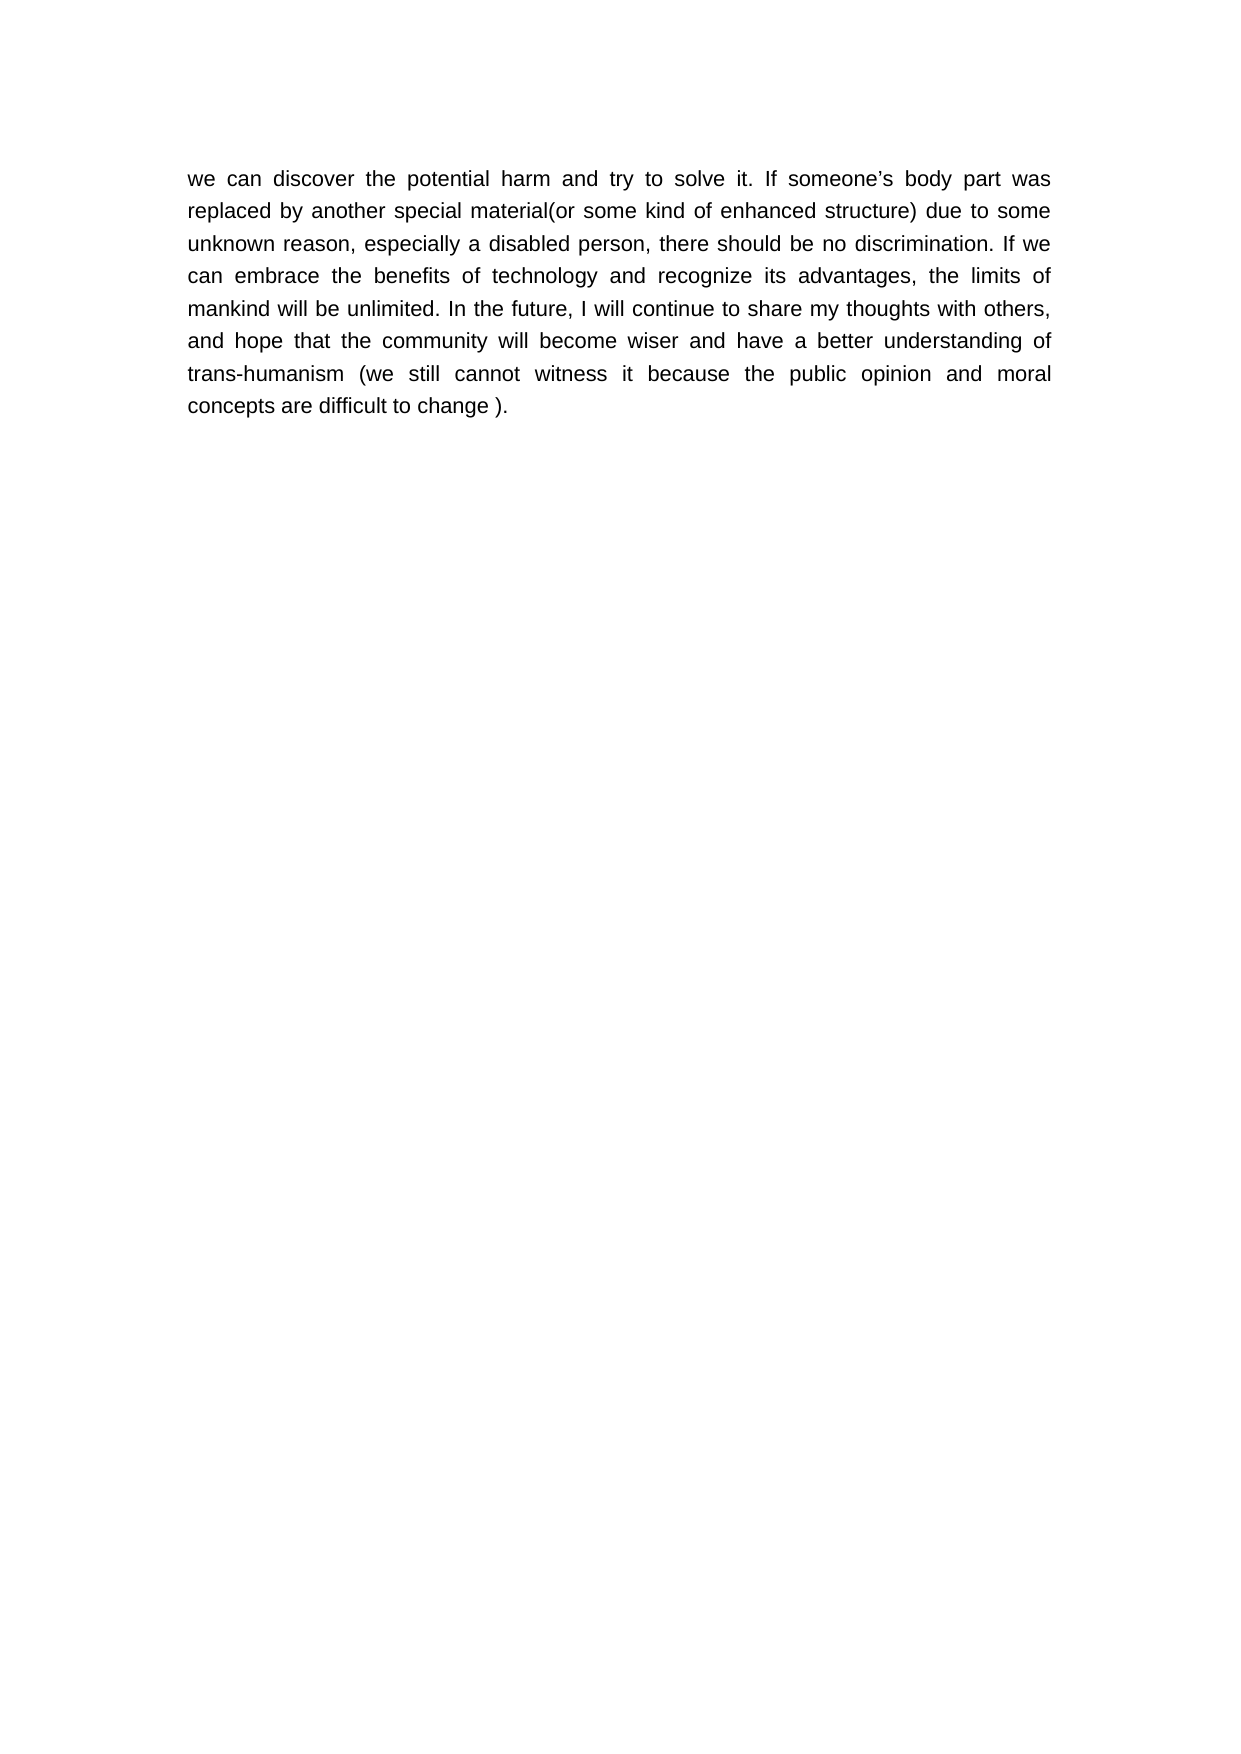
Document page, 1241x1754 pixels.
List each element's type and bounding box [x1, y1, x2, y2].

text [187, 162, 1053, 422]
